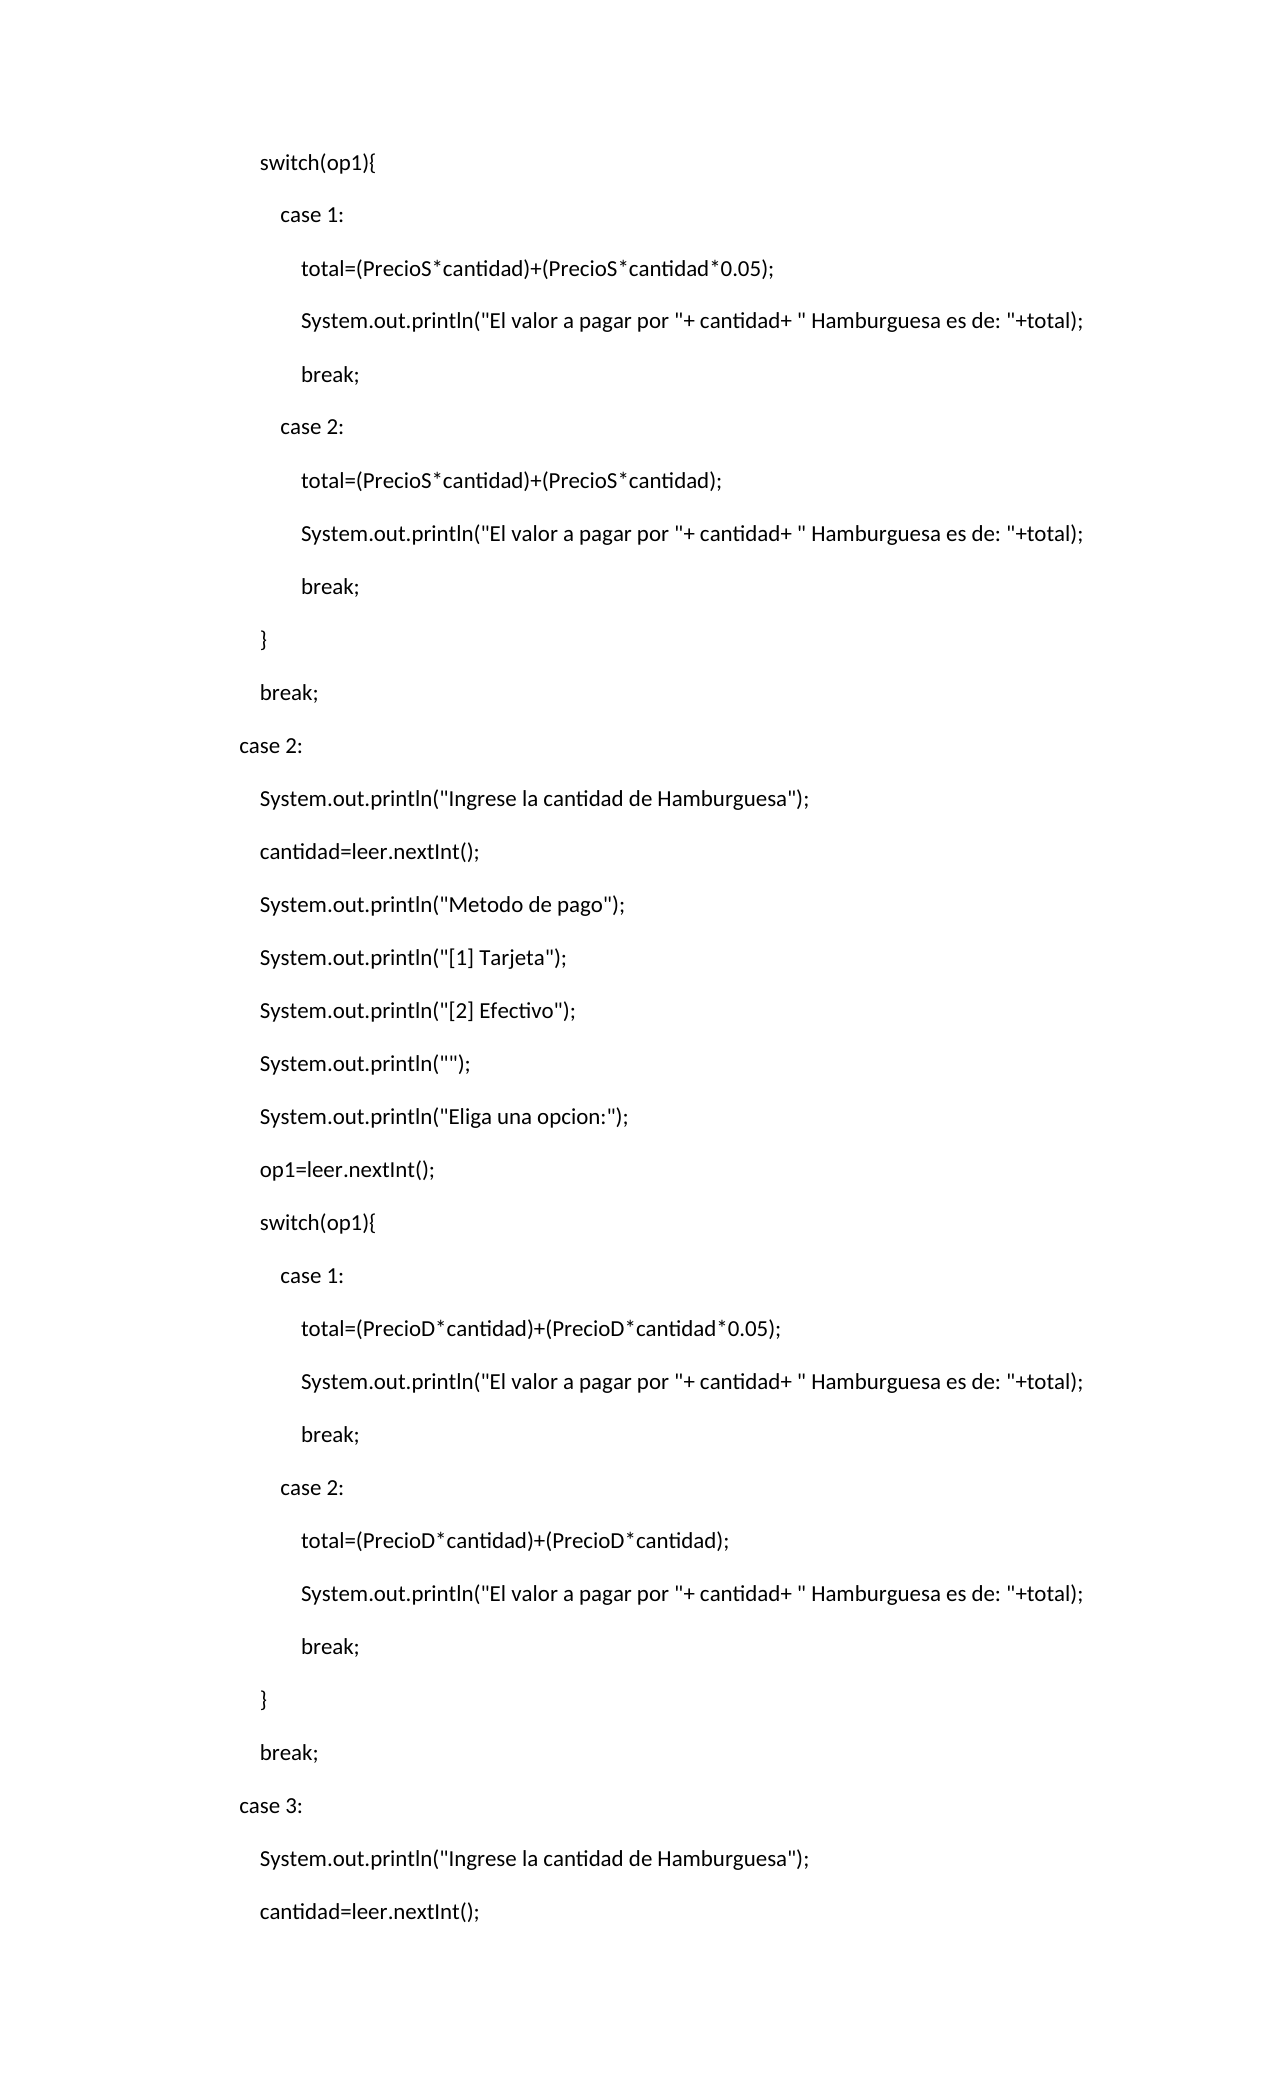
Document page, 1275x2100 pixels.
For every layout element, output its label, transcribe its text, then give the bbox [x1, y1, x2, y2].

text System.out.println("[1] Tarjeta"); [177, 943, 1098, 971]
text System.out.println("Eliga una opcion:"); [177, 1102, 1098, 1130]
text System.out.println("[2] Efectivo"); [177, 996, 1098, 1024]
text System.out.println("El valor a pagar por "+ cantidad+ " Hamburguesa es de: "+total); [177, 519, 1098, 547]
text case 2: [177, 413, 1098, 441]
text switch(op1){ [177, 1208, 1098, 1236]
text System.out.println("Ingrese la cantidad de Hamburguesa"); [177, 784, 1098, 812]
text System.out.println("Metodo de pago"); [177, 890, 1098, 918]
text break; [177, 572, 1098, 600]
text case 2: [177, 1473, 1098, 1501]
text } [177, 625, 1098, 653]
text switch(op1){ [177, 148, 1098, 176]
text break; [177, 1420, 1098, 1448]
text break; [177, 678, 1098, 706]
text total=(PrecioD*cantidad)+(PrecioD*cantidad); [177, 1526, 1098, 1554]
text break; [177, 1632, 1098, 1660]
text case 3: [177, 1791, 1098, 1819]
text op1=leer.nextInt(); [177, 1155, 1098, 1183]
text cantidad=leer.nextInt(); [177, 1897, 1098, 1925]
text System.out.println(""); [177, 1049, 1098, 1077]
text case 1: [177, 1261, 1098, 1289]
text cantidad=leer.nextInt(); [177, 837, 1098, 865]
text System.out.println("El valor a pagar por "+ cantidad+ " Hamburguesa es de: "+total); [177, 307, 1098, 335]
text break; [177, 360, 1098, 388]
text System.out.println("Ingrese la cantidad de Hamburguesa"); [177, 1844, 1098, 1872]
text case 2: [177, 731, 1098, 759]
text total=(PrecioS*cantidad)+(PrecioS*cantidad*0.05); [177, 254, 1098, 282]
text System.out.println("El valor a pagar por "+ cantidad+ " Hamburguesa es de: "+total); [177, 1579, 1098, 1607]
text total=(PrecioD*cantidad)+(PrecioD*cantidad*0.05); [177, 1314, 1098, 1342]
text } [177, 1685, 1098, 1713]
text break; [177, 1738, 1098, 1766]
text case 1: [177, 201, 1098, 229]
text System.out.println("El valor a pagar por "+ cantidad+ " Hamburguesa es de: "+total); [177, 1367, 1098, 1395]
text total=(PrecioS*cantidad)+(PrecioS*cantidad); [177, 466, 1098, 494]
